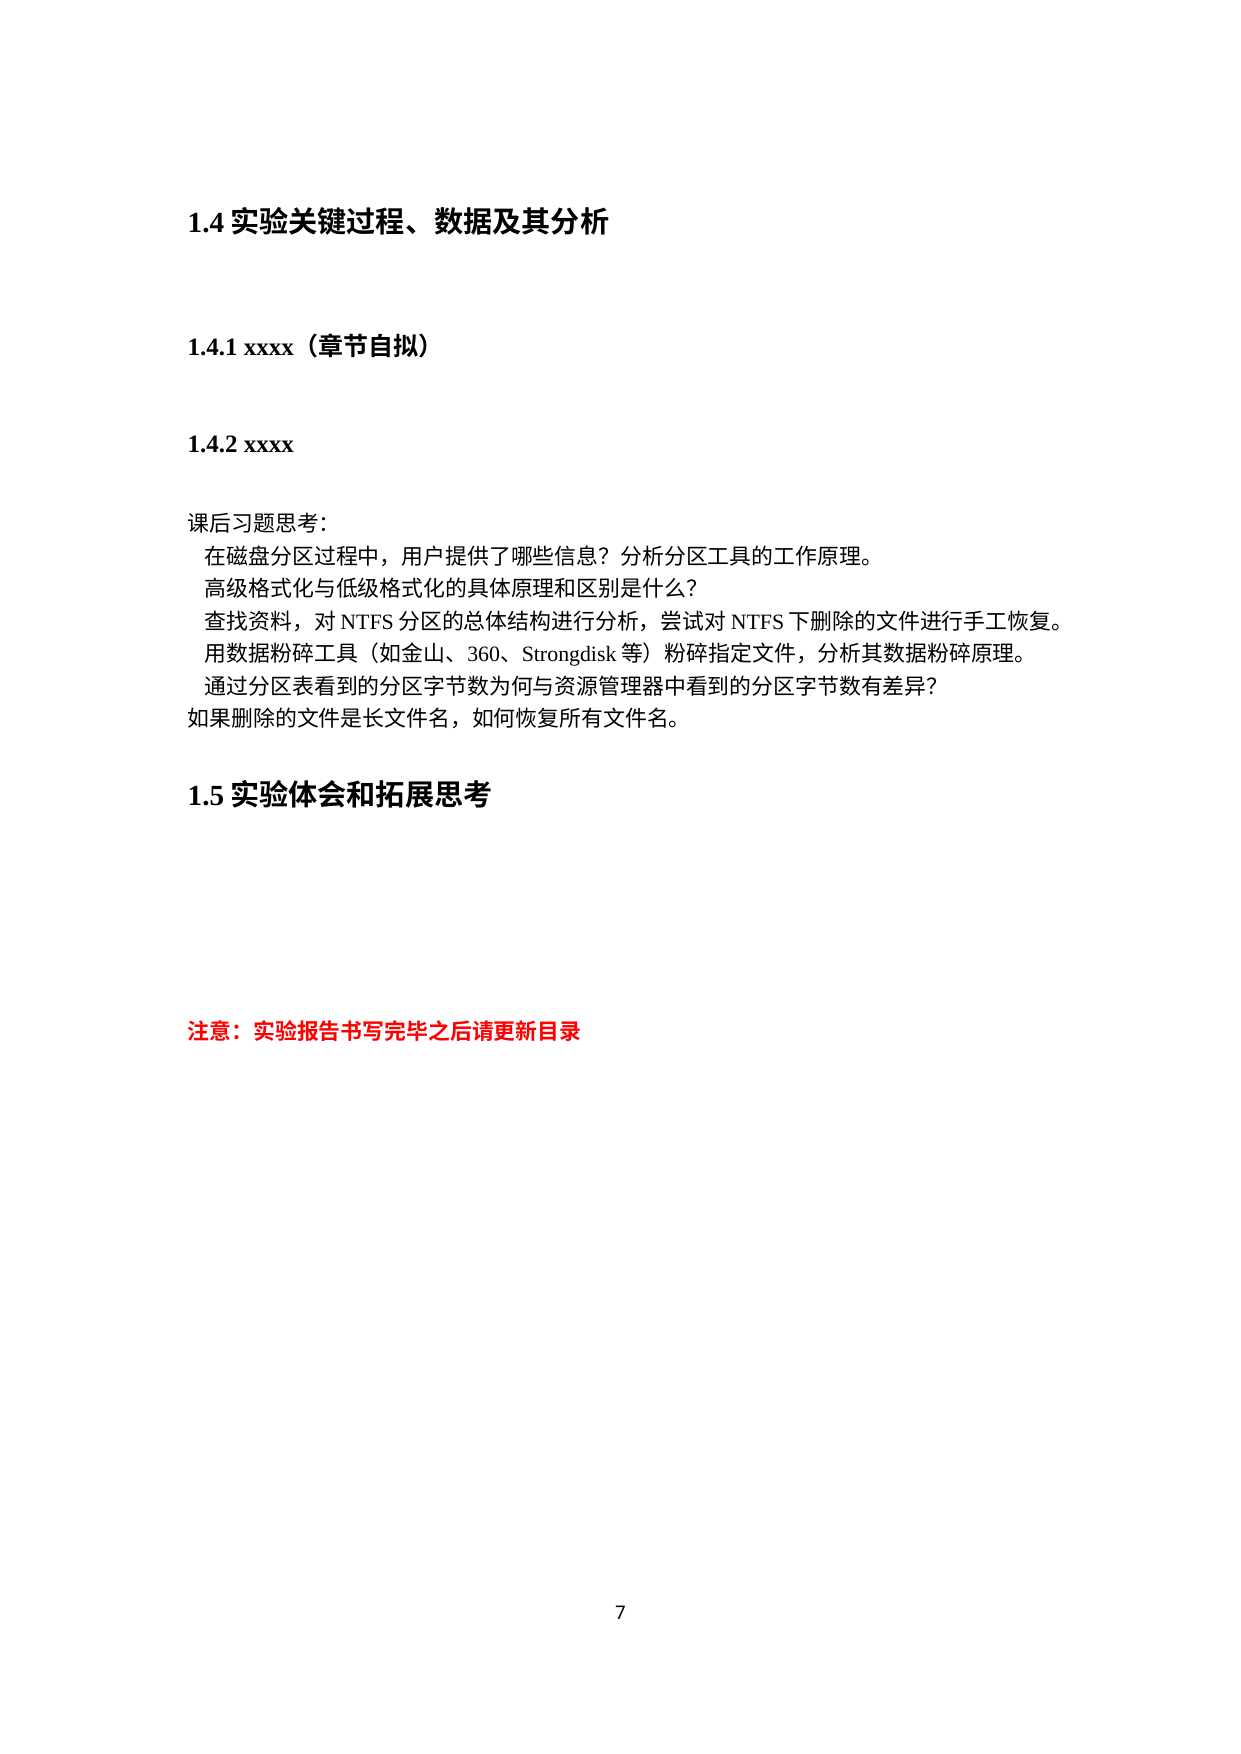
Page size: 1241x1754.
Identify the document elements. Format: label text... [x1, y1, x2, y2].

text 如果删除的文件是长文件名，如何恢复所有文件名。 [187, 701, 1053, 733]
subtitle 1.4.1 xxxx（章节自拟） [187, 312, 1053, 377]
subtitle 1.5实验体会和拓展思考 [187, 761, 1053, 826]
subtitle 1.4实验关键过程、数据及其分析 [187, 187, 1053, 252]
text 用数据粉碎工具（如金山、360、Strongdisk等）粉碎指定文件，分析其数据粉碎原理。 [187, 636, 1053, 668]
text 在磁盘分区过程中，用户提供了哪些信息？分析分区工具的工作原理。 [187, 538, 1053, 571]
text 通过分区表看到的分区字节数为何与资源管理器中看到的分区字节数有差异？ [187, 668, 1053, 701]
text 注意：实验报告书写完毕之后请更新目录 [187, 1013, 1053, 1046]
text 高级格式化与低级格式化的具体原理和区别是什么？ [187, 571, 1053, 603]
subtitle 1.4.2 xxxx [187, 427, 1053, 460]
text 查找资料，对NTFS分区的总体结构进行分析，尝试对NTFS下删除的文件进行手工恢复。 [187, 603, 1053, 636]
text 课后习题思考： [187, 506, 1053, 538]
